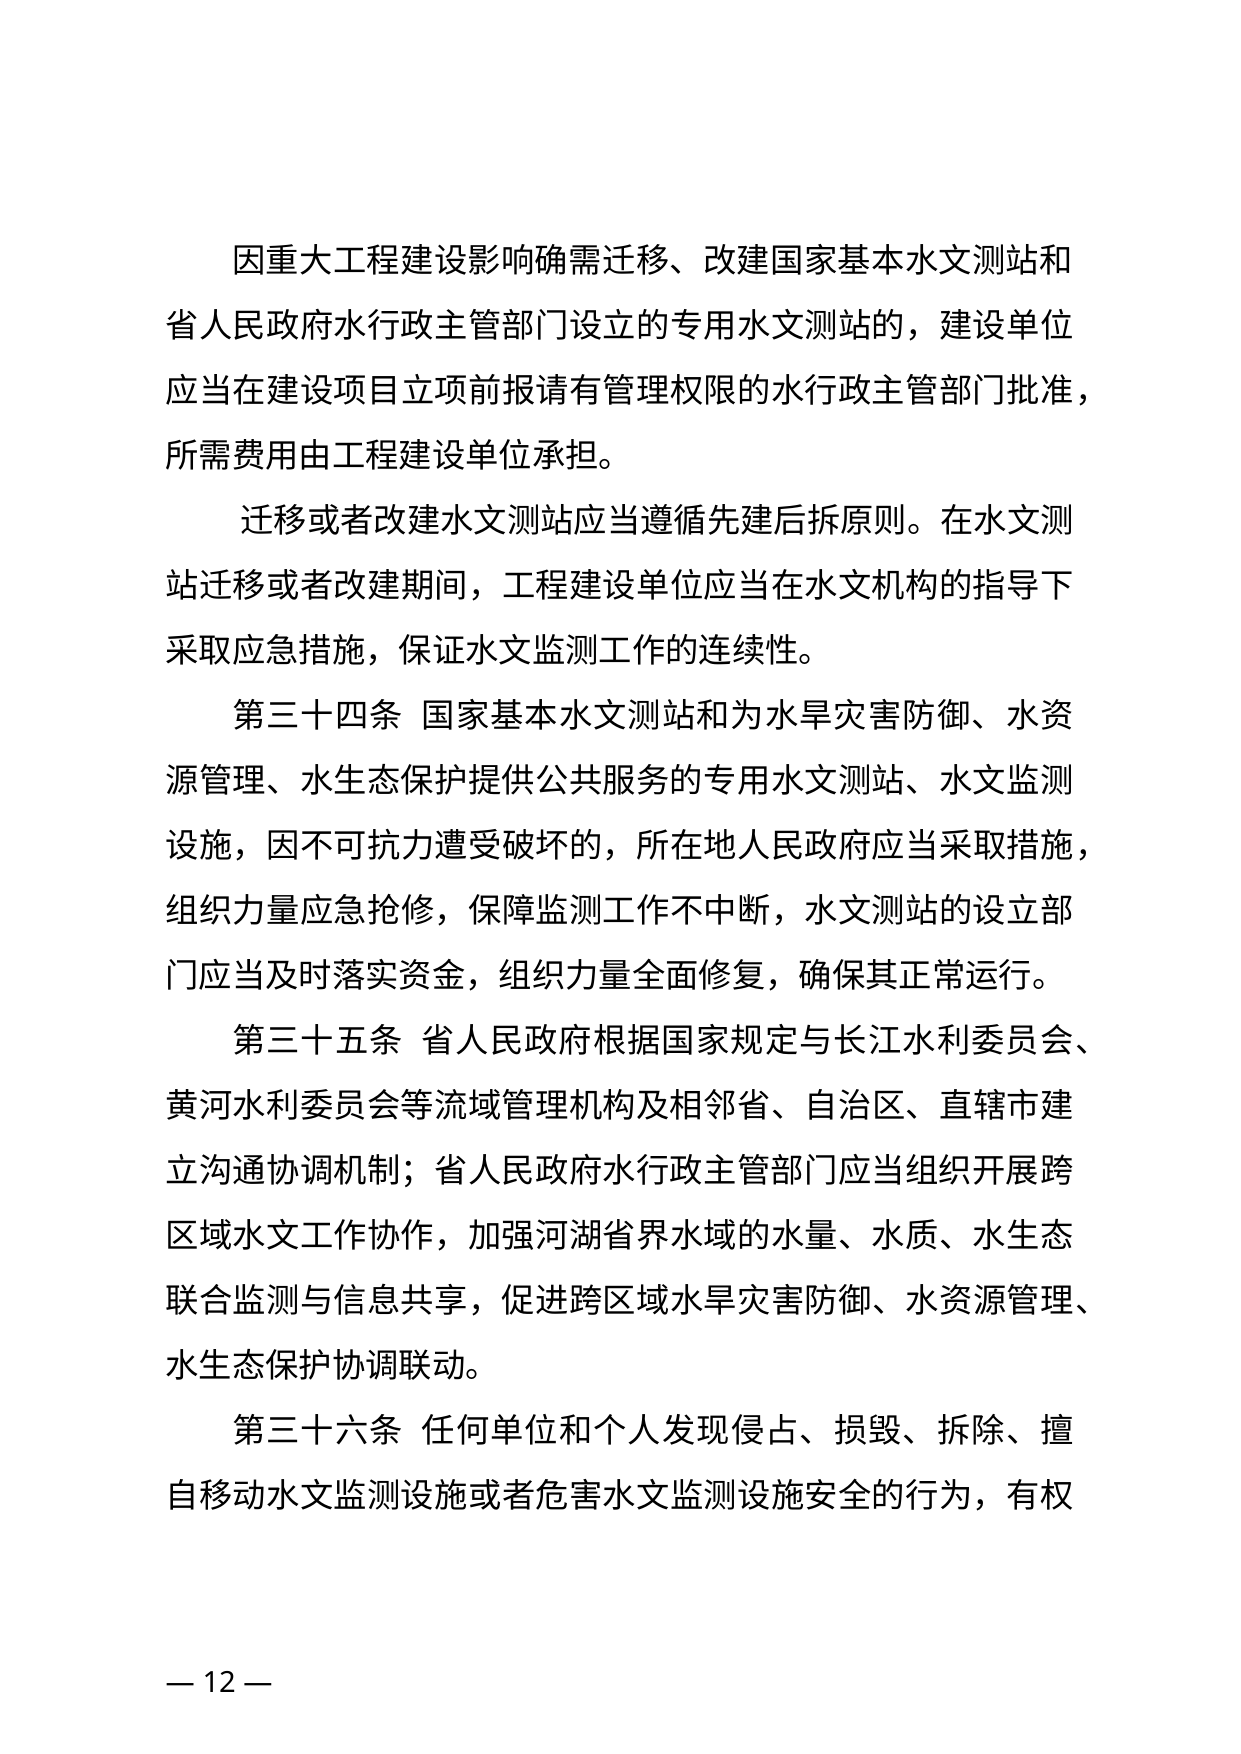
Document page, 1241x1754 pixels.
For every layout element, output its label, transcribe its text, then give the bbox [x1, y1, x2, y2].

text 迁移或者改建水文测站应当遵循先建后拆原则。在水文测站迁移或者改建期间，工程建设单位应当在水文机构的指导下采取应急措施，保证水文监测工作的连续性。 [165, 486, 1075, 681]
text 第三十五条 省人民政府根据国家规定与长江水利委员会、黄河水利委员会等流域管理机构及相邻省、自治区、直辖市建立沟通协调机制；省人民政府水行政主管部门应当组织开展跨区域水文工作协作，加强河湖省界水域的水量、水质、水生态联合监测与信息共享，促进跨区域水旱灾害防御、水资源管理、水生态保护协调联动。 [165, 1006, 1075, 1396]
text 第三十四条 国家基本水文测站和为水旱灾害防御、水资源管理、水生态保护提供公共服务的专用水文测站、水文监测设施，因不可抗力遭受破坏的，所在地人民政府应当采取措施，组织力量应急抢修，保障监测工作不中断，水文测站的设立部门应当及时落实资金，组织力量全面修复，确保其正常运行。 [165, 681, 1075, 1006]
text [165, 1396, 1075, 1526]
text 因重大工程建设影响确需迁移、改建国家基本水文测站和省人民政府水行政主管部门设立的专用水文测站的，建设单位应当在建设项目立项前报请有管理权限的水行政主管部门批准，所需费用由工程建设单位承担。 [165, 226, 1075, 486]
